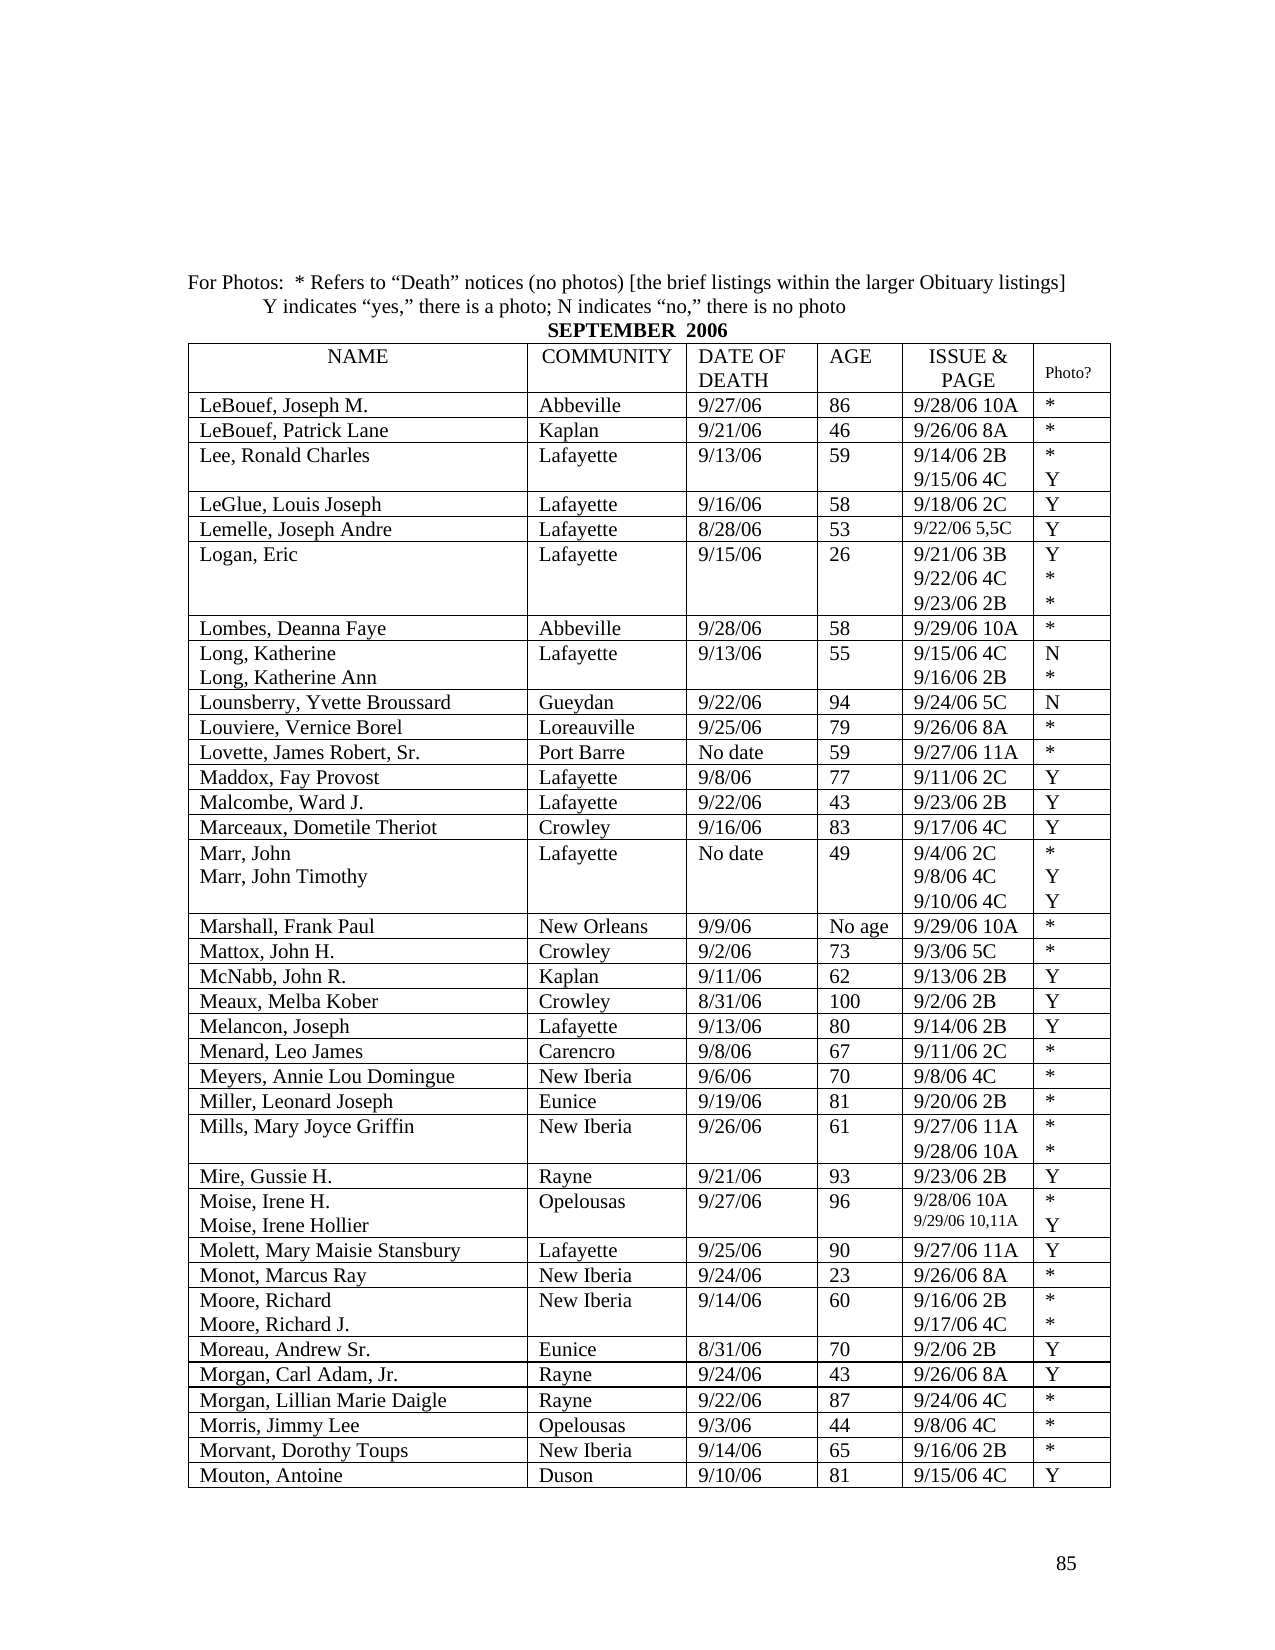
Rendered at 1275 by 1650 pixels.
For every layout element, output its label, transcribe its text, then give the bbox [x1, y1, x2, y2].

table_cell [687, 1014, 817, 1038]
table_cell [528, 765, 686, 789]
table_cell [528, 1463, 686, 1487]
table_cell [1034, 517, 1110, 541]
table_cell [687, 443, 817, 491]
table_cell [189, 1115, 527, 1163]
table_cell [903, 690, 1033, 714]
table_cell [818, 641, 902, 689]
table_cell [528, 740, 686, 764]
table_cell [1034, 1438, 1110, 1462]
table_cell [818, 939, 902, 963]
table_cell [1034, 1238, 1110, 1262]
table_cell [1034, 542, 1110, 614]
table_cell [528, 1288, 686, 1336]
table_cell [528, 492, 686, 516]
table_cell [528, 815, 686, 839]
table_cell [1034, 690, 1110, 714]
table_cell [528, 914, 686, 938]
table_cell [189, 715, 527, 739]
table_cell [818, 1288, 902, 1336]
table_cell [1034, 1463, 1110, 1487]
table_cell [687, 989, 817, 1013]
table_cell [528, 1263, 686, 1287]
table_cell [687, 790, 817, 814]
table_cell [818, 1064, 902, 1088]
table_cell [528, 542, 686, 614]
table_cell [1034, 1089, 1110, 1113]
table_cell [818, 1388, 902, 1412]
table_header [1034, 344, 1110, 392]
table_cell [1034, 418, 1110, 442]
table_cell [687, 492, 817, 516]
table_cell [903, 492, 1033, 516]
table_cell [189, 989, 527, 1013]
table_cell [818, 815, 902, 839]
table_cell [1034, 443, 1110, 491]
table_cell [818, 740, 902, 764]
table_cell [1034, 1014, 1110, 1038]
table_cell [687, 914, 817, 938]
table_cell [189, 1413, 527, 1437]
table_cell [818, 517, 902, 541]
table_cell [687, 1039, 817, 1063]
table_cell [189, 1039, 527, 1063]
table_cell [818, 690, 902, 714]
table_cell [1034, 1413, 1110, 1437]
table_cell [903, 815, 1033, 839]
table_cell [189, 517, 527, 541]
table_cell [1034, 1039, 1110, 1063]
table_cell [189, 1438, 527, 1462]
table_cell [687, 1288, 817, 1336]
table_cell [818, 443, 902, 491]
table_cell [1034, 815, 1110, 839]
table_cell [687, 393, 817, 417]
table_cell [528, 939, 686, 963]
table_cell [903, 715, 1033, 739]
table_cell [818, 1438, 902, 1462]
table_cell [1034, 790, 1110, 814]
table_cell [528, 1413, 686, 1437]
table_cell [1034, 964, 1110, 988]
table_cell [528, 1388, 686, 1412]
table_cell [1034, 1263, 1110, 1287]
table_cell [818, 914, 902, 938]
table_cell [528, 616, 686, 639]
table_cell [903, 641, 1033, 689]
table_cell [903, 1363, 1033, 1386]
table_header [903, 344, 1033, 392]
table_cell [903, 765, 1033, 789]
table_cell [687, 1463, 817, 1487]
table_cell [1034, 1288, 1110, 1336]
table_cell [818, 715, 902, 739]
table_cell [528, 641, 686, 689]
text SEPTEMBER 2006 [187, 318, 1087, 342]
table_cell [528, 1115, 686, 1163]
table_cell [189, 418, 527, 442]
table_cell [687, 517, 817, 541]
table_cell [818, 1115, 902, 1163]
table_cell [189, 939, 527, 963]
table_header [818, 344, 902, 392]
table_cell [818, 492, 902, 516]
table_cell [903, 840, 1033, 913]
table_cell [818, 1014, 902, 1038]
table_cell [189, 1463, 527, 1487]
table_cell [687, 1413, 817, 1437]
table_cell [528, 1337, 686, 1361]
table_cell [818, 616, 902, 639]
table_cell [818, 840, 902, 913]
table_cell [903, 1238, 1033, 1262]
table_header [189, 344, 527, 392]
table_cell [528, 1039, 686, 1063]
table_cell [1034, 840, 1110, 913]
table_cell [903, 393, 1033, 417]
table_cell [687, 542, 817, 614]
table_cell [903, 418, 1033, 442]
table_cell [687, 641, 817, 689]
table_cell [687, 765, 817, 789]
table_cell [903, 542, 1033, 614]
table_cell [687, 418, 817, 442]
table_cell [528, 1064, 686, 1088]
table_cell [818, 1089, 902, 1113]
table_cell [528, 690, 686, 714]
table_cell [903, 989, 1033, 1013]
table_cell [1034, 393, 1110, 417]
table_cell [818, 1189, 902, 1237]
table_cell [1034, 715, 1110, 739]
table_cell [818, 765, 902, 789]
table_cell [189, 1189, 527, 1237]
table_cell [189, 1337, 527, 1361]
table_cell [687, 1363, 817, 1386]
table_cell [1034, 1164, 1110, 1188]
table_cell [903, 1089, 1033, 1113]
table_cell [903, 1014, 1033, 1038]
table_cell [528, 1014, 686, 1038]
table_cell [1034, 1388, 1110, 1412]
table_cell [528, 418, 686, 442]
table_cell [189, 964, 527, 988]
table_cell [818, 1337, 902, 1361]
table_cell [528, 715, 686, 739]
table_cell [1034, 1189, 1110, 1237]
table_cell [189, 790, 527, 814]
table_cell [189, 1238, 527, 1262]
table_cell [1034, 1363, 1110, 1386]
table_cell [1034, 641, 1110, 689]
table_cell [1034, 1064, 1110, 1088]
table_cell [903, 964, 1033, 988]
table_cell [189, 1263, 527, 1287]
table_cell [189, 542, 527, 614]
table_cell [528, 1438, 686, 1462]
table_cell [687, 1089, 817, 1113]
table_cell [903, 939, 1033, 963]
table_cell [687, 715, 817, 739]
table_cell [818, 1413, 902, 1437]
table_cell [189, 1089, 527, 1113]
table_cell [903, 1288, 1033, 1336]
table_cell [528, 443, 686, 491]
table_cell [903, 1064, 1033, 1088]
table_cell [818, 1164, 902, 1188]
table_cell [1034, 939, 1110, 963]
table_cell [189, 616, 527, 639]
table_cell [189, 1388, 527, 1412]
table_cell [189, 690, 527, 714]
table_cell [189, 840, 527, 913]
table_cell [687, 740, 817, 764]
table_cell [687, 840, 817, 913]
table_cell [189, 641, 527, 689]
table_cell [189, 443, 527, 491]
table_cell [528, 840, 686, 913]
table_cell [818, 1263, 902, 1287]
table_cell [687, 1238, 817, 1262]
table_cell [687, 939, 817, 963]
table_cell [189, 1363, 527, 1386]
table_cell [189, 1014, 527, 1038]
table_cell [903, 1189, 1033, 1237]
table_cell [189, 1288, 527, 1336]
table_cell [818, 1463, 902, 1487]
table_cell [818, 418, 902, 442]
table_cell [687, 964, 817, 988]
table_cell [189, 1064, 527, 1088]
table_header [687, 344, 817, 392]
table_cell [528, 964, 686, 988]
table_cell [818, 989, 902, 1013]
text Y indicates “yes,” there is a photo; N indicates “no,” there is no photo [187, 294, 1087, 318]
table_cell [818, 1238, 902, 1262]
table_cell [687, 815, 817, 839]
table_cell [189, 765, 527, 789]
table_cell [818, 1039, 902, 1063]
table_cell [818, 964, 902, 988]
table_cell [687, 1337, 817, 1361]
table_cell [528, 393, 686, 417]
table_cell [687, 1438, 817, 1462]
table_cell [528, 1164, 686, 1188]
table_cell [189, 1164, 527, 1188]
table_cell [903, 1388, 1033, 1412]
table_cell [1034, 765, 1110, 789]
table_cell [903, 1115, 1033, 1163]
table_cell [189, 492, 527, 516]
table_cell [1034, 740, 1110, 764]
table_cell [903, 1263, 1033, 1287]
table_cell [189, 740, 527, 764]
text For Photos: * Refers to “Death” notices (no photos) [the brief listings within the larger Obituary listings] [187, 270, 1087, 294]
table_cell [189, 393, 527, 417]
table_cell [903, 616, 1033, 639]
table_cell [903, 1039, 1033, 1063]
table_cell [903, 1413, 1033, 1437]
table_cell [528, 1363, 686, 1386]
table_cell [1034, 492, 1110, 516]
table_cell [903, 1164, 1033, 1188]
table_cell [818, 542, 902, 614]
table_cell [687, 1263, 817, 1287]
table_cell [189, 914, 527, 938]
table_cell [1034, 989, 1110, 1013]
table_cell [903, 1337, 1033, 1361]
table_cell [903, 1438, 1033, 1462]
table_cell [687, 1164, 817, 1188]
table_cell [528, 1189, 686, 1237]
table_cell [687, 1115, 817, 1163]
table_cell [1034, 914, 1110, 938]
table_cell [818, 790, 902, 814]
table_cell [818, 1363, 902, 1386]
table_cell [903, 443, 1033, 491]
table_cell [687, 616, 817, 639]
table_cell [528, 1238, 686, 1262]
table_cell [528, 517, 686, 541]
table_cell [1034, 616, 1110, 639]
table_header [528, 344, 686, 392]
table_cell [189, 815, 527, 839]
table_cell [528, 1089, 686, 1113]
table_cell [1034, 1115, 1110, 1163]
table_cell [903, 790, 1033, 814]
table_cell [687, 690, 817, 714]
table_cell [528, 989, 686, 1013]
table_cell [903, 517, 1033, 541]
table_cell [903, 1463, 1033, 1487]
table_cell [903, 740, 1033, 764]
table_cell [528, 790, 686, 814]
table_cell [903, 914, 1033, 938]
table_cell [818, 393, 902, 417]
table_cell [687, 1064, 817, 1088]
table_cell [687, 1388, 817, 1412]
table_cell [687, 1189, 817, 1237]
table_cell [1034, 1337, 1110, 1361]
